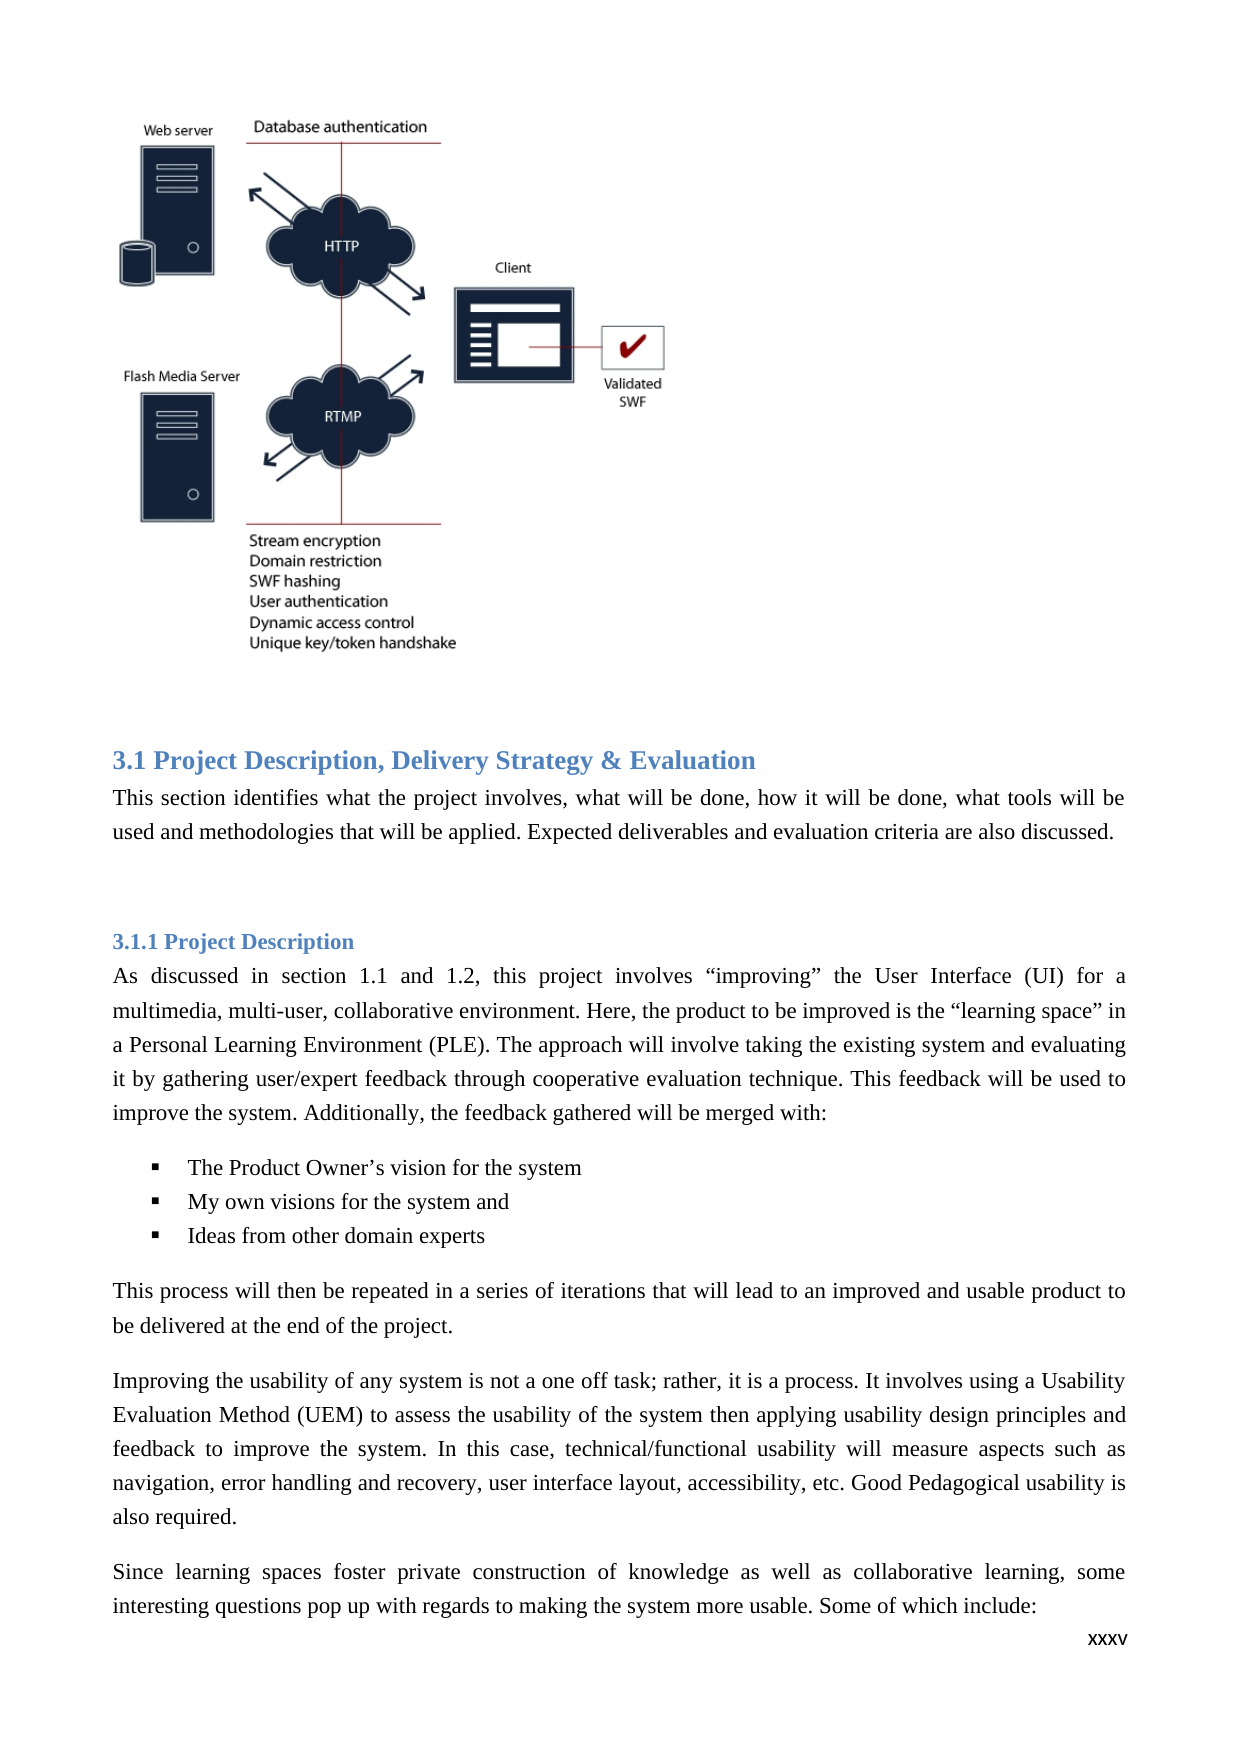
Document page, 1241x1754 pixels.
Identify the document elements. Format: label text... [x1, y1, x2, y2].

list My own visions for the system and [150, 1188, 1128, 1215]
list The Product Owner’s vision for the system [150, 1154, 1128, 1181]
text This section identifies what the project involves, what will be done, how it will be done, what tools will be used and methodologies that will be applied. Expected deliverables and evaluation criteria are also discussed. [112, 784, 1128, 845]
picture [112, 112, 671, 660]
subtitle 3.1.1 Project Description [112, 928, 1128, 955]
text Since learning spaces foster private construction of knowledge as well as collaborative learning, some interesting questions pop up with regards to making the system more usable. Some of which include: [112, 1558, 1128, 1619]
text As discussed in section 1.1 and 1.2, this project involves “improving” the User Interface (UI) for a multimedia, multi-user, collaborative environment. Here, the product to be improved is the “learning space” in a Personal Learning Environment (PLE). The approach will involve taking the existing system and evaluating it by gathering user/expert feedback through cooperative evaluation technique. This feedback will be used to improve the system. Additionally, the feedback gathered will be merged with: [112, 963, 1128, 1126]
list Ideas from other domain experts [150, 1223, 1128, 1249]
text This process will then be repeated in a series of iterations that will lead to an improved and usable product to be delivered at the end of the project. [112, 1278, 1128, 1338]
text Improving the usability of any system is not a one off task; rather, it is a process. It involves using a Usability Evaluation Method (UEM) to assess the usability of the system then applying usability design principles and feedback to improve the system. In this case, technical/functional usability will measure aspects such as navigation, error handling and recovery, user interface layout, accessibility, etc. Good Pedagogical usability is also required. [112, 1367, 1128, 1530]
subtitle 3.1 Project Description, Delivery Strategy & Evaluation [112, 744, 1128, 775]
